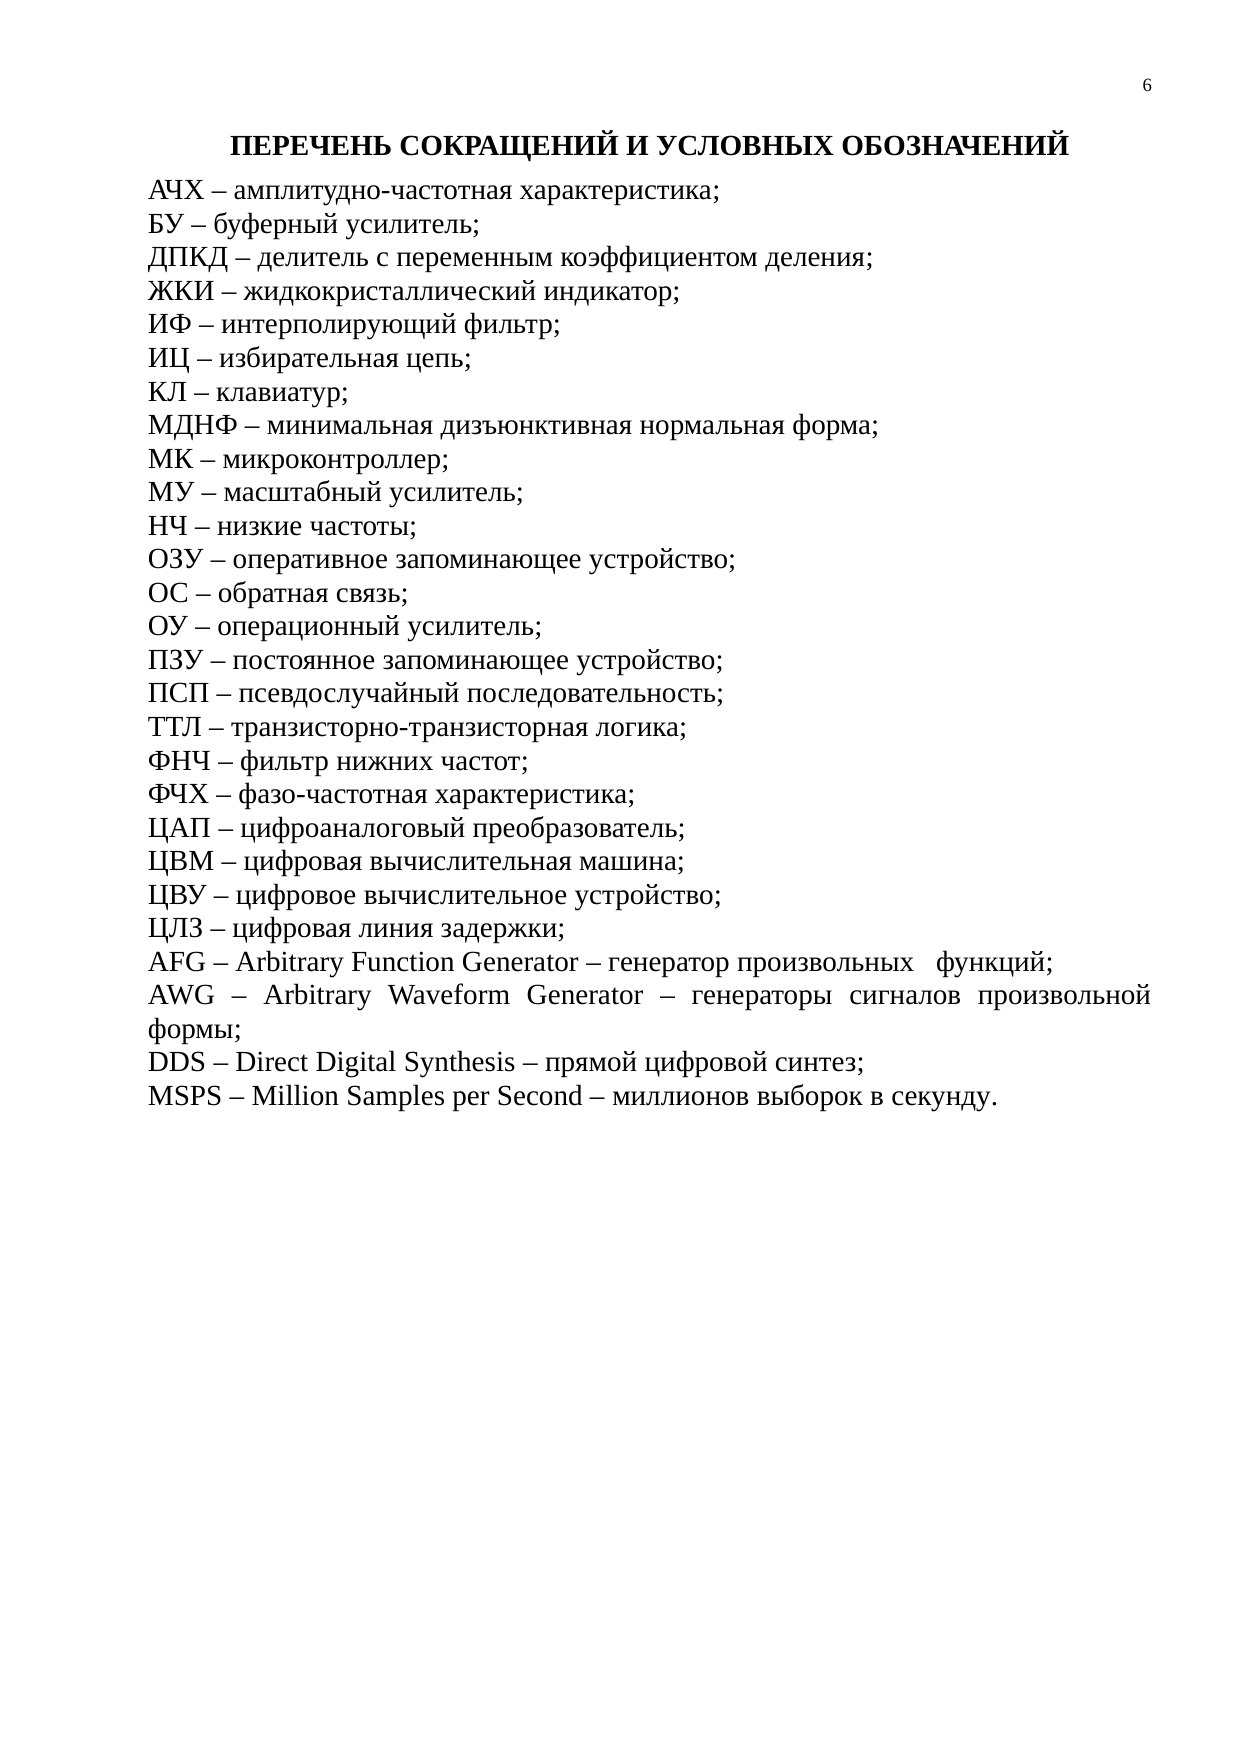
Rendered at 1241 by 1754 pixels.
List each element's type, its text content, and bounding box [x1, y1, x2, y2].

text ОЗУ – оперативное запоминающее устройство; [148, 541, 1152, 575]
text ПЗУ – постоянное запоминающее устройство; [148, 642, 1152, 676]
text AFG – Arbitrary Function Generator – генератор произвольных функций; [148, 944, 1152, 977]
text ФНЧ – фильтр нижних частот; [148, 743, 1152, 776]
text ЖКИ – жидкокристаллический индикатор; [148, 273, 1152, 307]
text ОУ – операционный усилитель; [148, 608, 1152, 642]
text ОС – обратная связь; [148, 575, 1152, 608]
text DDS – Direct Digital Synthesis – прямой цифровой синтез; [148, 1044, 1152, 1078]
text ТТЛ – транзисторно-транзисторная логика; [148, 709, 1152, 743]
text КЛ – клавиатур; [148, 374, 1152, 407]
text ЦВМ – цифровая вычислительная машина; [148, 843, 1152, 877]
text AWG – Arbitrary Waveform Generator – генераторы сигналов произвольной формы; [148, 977, 1152, 1044]
text ИФ – интерполирующий фильтр; [148, 307, 1152, 340]
text НЧ – низкие частоты; [148, 508, 1152, 541]
text ДПКД – делитель с переменным коэффициентом деления; [148, 239, 1152, 273]
text МУ – масштабный усилитель; [148, 474, 1152, 508]
text MSPS – Million Samples per Second – миллионов выборок в секунду. [148, 1078, 1152, 1112]
text ПЕРЕЧЕНЬ СОКРАЩЕНИЙ И УСЛОВНЫХ ОБОЗНАЧЕНИЙ [148, 128, 1152, 162]
text ЦВУ – цифровое вычислительное устройство; [148, 877, 1152, 910]
text ЦЛЗ – цифровая линия задержки; [148, 910, 1152, 944]
text МДНФ – минимальная дизъюнктивная нормальная форма; [148, 407, 1152, 441]
text МК – микроконтроллер; [148, 441, 1152, 474]
text ИЦ – избирательная цепь; [148, 340, 1152, 374]
text ЦАП – цифроаналоговый преобразователь; [148, 810, 1152, 843]
text ФЧХ – фазо-частотная характеристика; [148, 776, 1152, 810]
text ПСП – псевдослучайный последовательность; [148, 676, 1152, 709]
text АЧХ – амплитудно-частотная характеристика; [148, 172, 1152, 206]
text БУ – буферный усилитель; [148, 206, 1152, 239]
